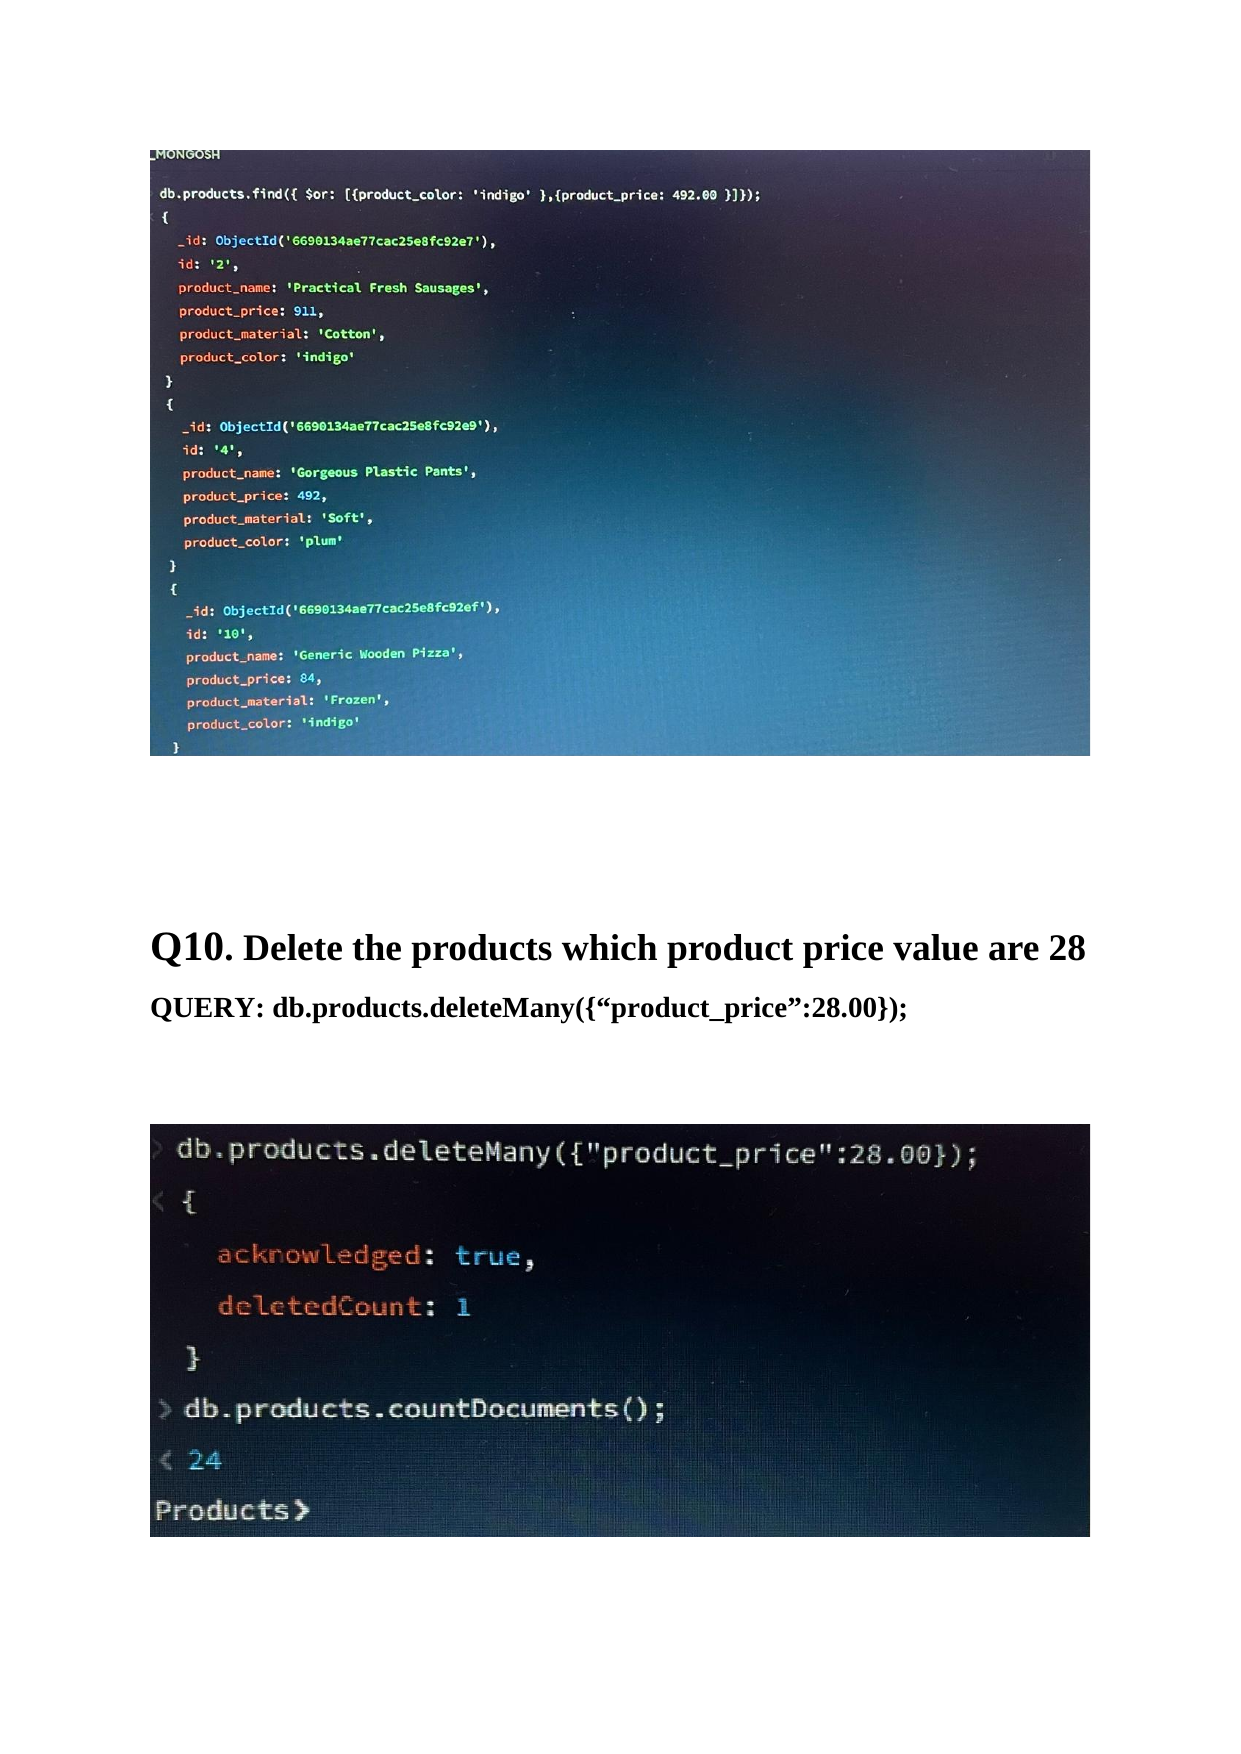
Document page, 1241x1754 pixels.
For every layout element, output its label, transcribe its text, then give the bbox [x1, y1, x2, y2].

text Q10. Delete the products which product price value are 28 [150, 922, 1090, 969]
picture [150, 150, 1091, 756]
text QUERY: db.products.deleteMany({“product_price”:28.00}); [150, 990, 1090, 1023]
picture [150, 1124, 1091, 1537]
